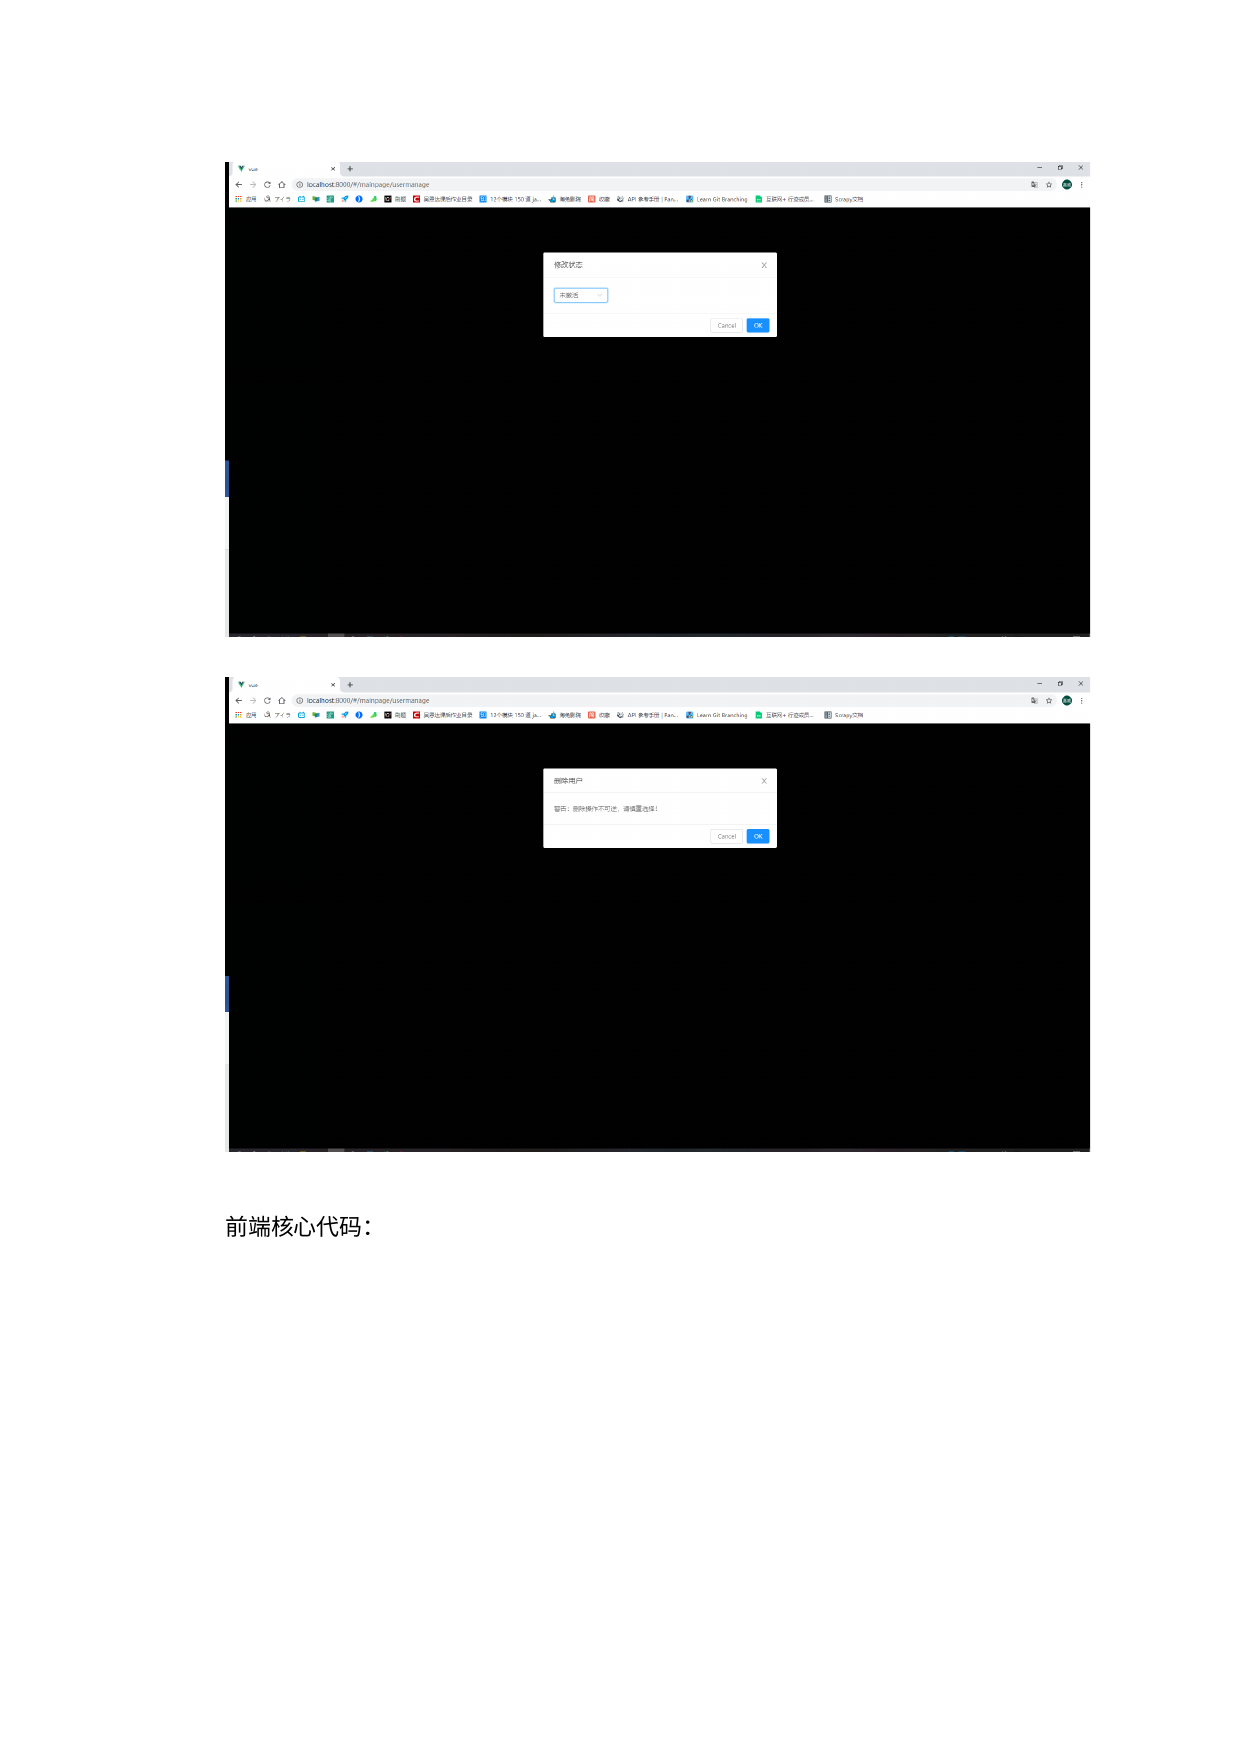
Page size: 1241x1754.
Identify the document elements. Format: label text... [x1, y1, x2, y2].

picture [225, 162, 1091, 637]
list 前端核心代码： [225, 1193, 1053, 1258]
picture [225, 677, 1091, 1152]
